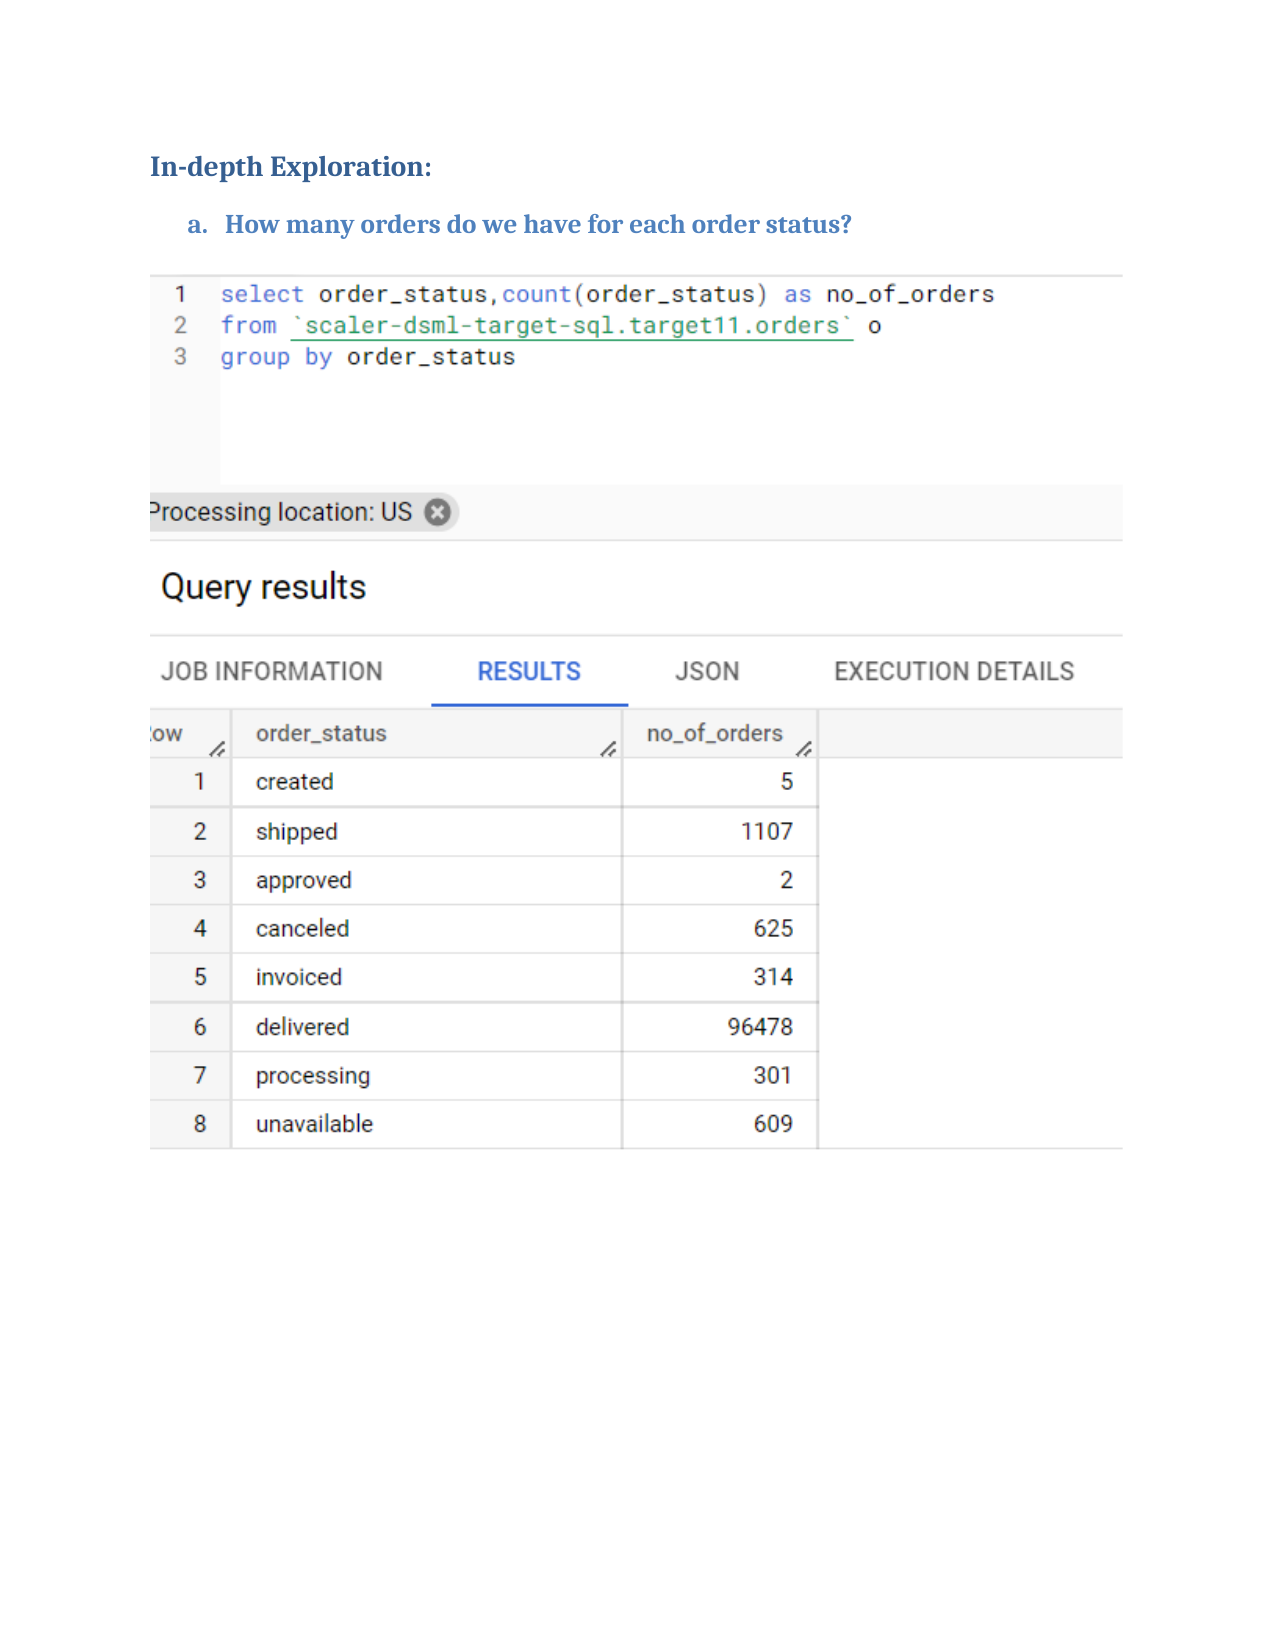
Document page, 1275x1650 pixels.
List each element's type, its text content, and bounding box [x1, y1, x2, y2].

subtitle How many orders do we have for each order status? [187, 209, 1125, 241]
subtitle In-depth Exploration: [150, 150, 1125, 183]
picture [150, 274, 1123, 1162]
